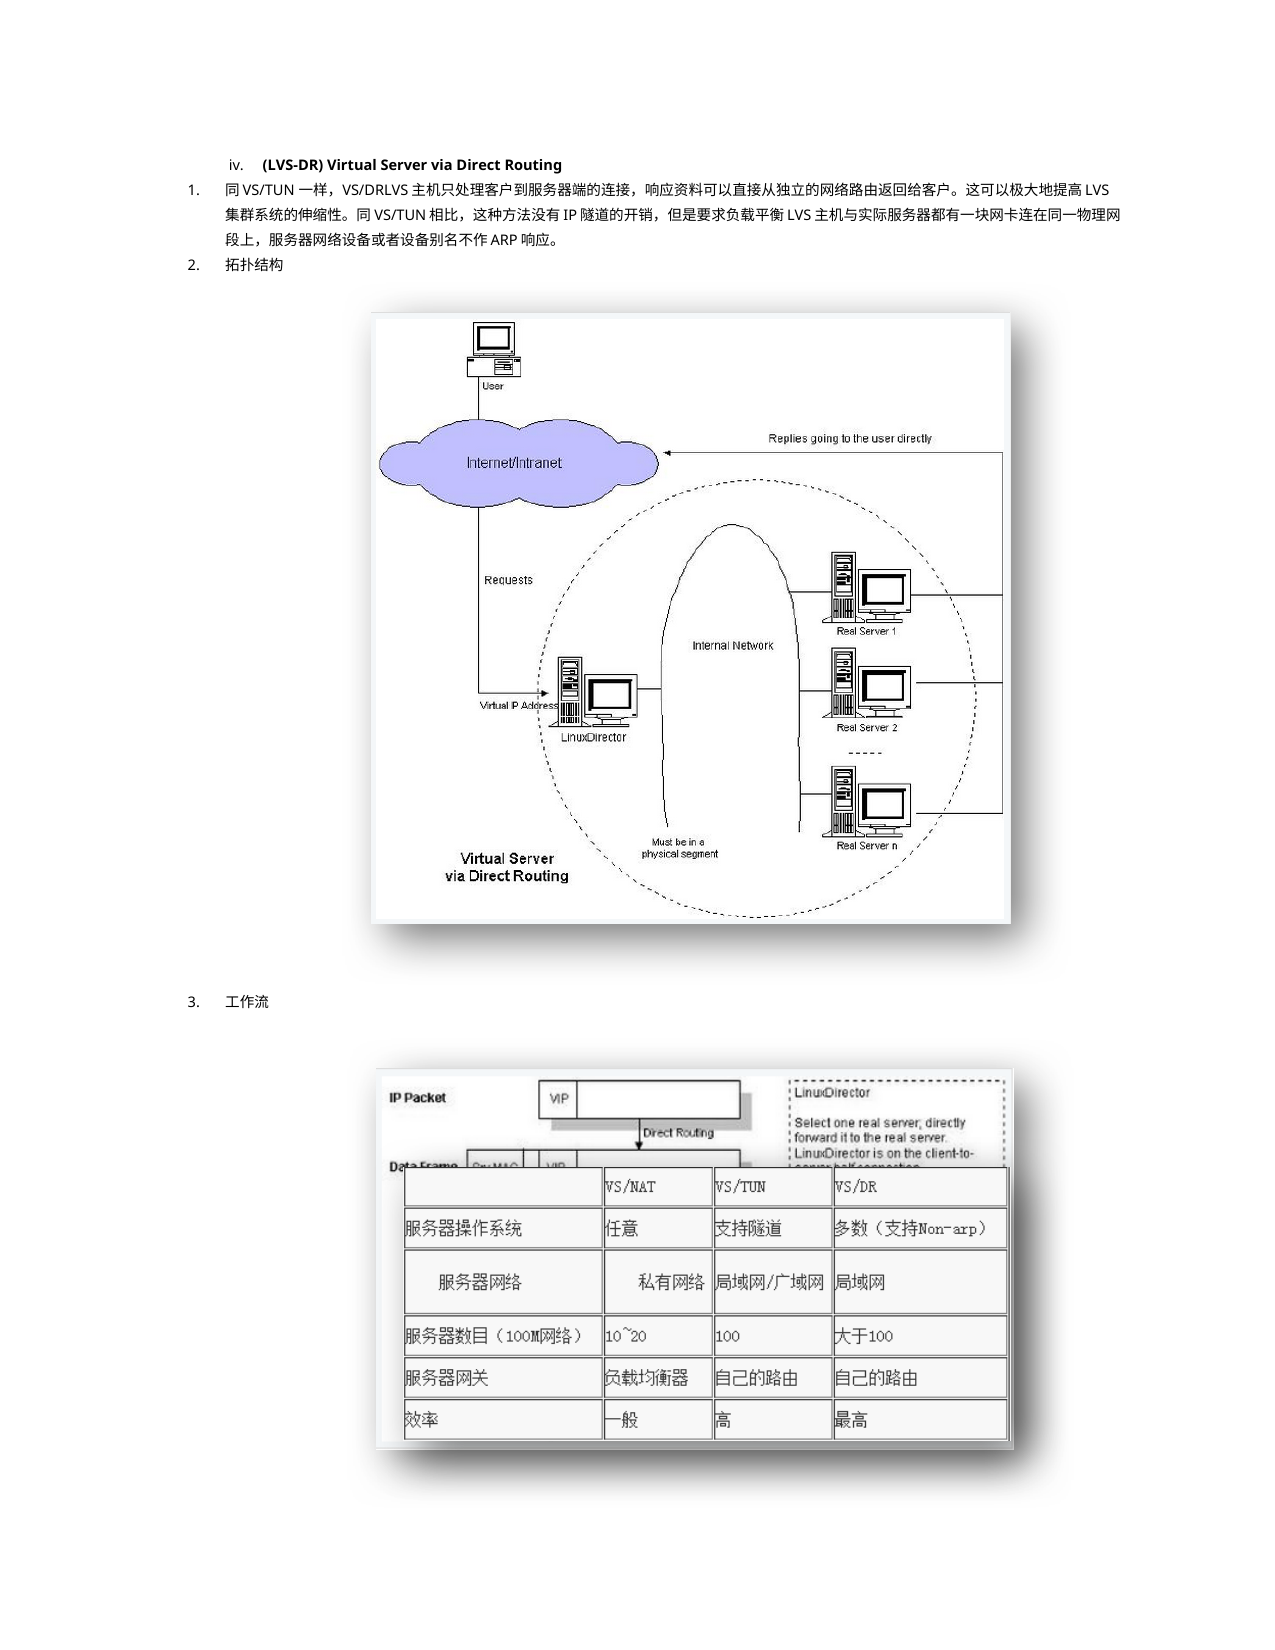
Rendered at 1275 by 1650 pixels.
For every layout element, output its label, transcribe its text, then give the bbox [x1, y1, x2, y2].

list 拓扑结构 [187, 250, 1125, 275]
list 同VS/TUN 一样，VS/DRLVS主机只处理客户到服务器端的连接，响应资料可以直接从独立的网络路由返回给客户。这可以极大地提高LVS集群系统的伸缩性。同 VS/TUN相比，这种方法没有IP隧道的开销，但是要求负载平衡LVS主机与实际服务器都有一块网卡连在同一物理网段上，服务器网络设备或者设备别名不作ARP响应。 [187, 175, 1125, 250]
picture [376, 1068, 1014, 1450]
picture [371, 312, 1011, 924]
list (LVS-DR) Virtual Server via Direct Routing [244, 150, 1125, 175]
